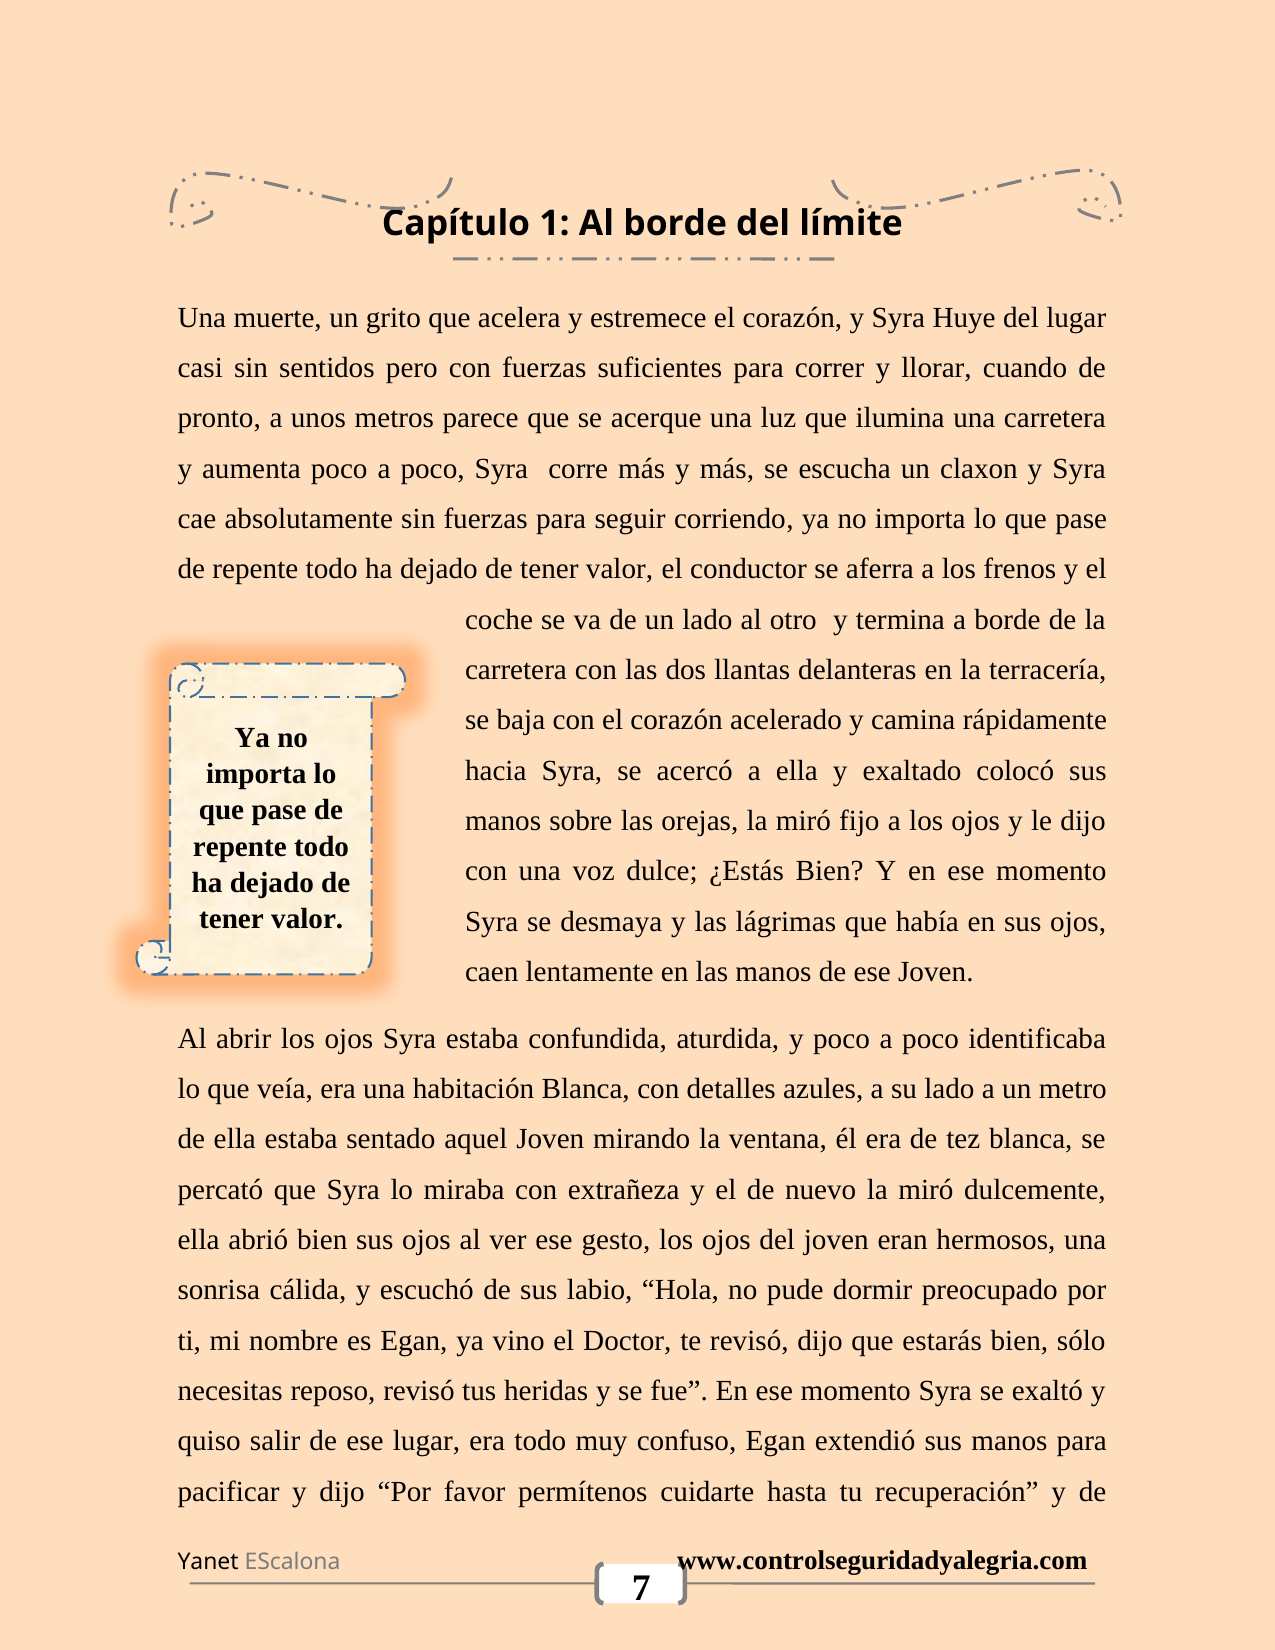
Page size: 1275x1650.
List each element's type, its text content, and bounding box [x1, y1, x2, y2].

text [177, 1021, 1107, 1507]
subtitle Capítulo 1: Al borde del límite [177, 198, 1107, 246]
text Una muerte, un grito que acelera y estremece el corazón, y Syra Huye del lugar casi sin sentidos pero con fuerzas suficientes para correr y llorar, cuando de pronto, a unos metros parece que se acerque una luz que ilumina una carretera y aumenta poco a poco, Syra corre más y más, se escucha un claxon y Syra cae absolutamente sin fuerzas para seguir corriendo, ya no importa lo que pase de repente todo ha dejado de tener valor, el conductor se aferra a los frenos y el coche se va de un lado al otro y termina a borde de la carretera con las dos llantas delanteras en la terracería, se baja con el corazón acelerado y camina rápidamente hacia Syra, se acercó a ella y exaltado colocó sus manos sobre las orejas, la miró fijo a los ojos y le dijo con una voz dulce; ¿Estás Bien? Y en ese momento Syra se desmaya y las lágrimas que había en sus ojos, caen lentamente en las manos de ese Joven. [177, 300, 1107, 987]
picture [138, 663, 405, 975]
